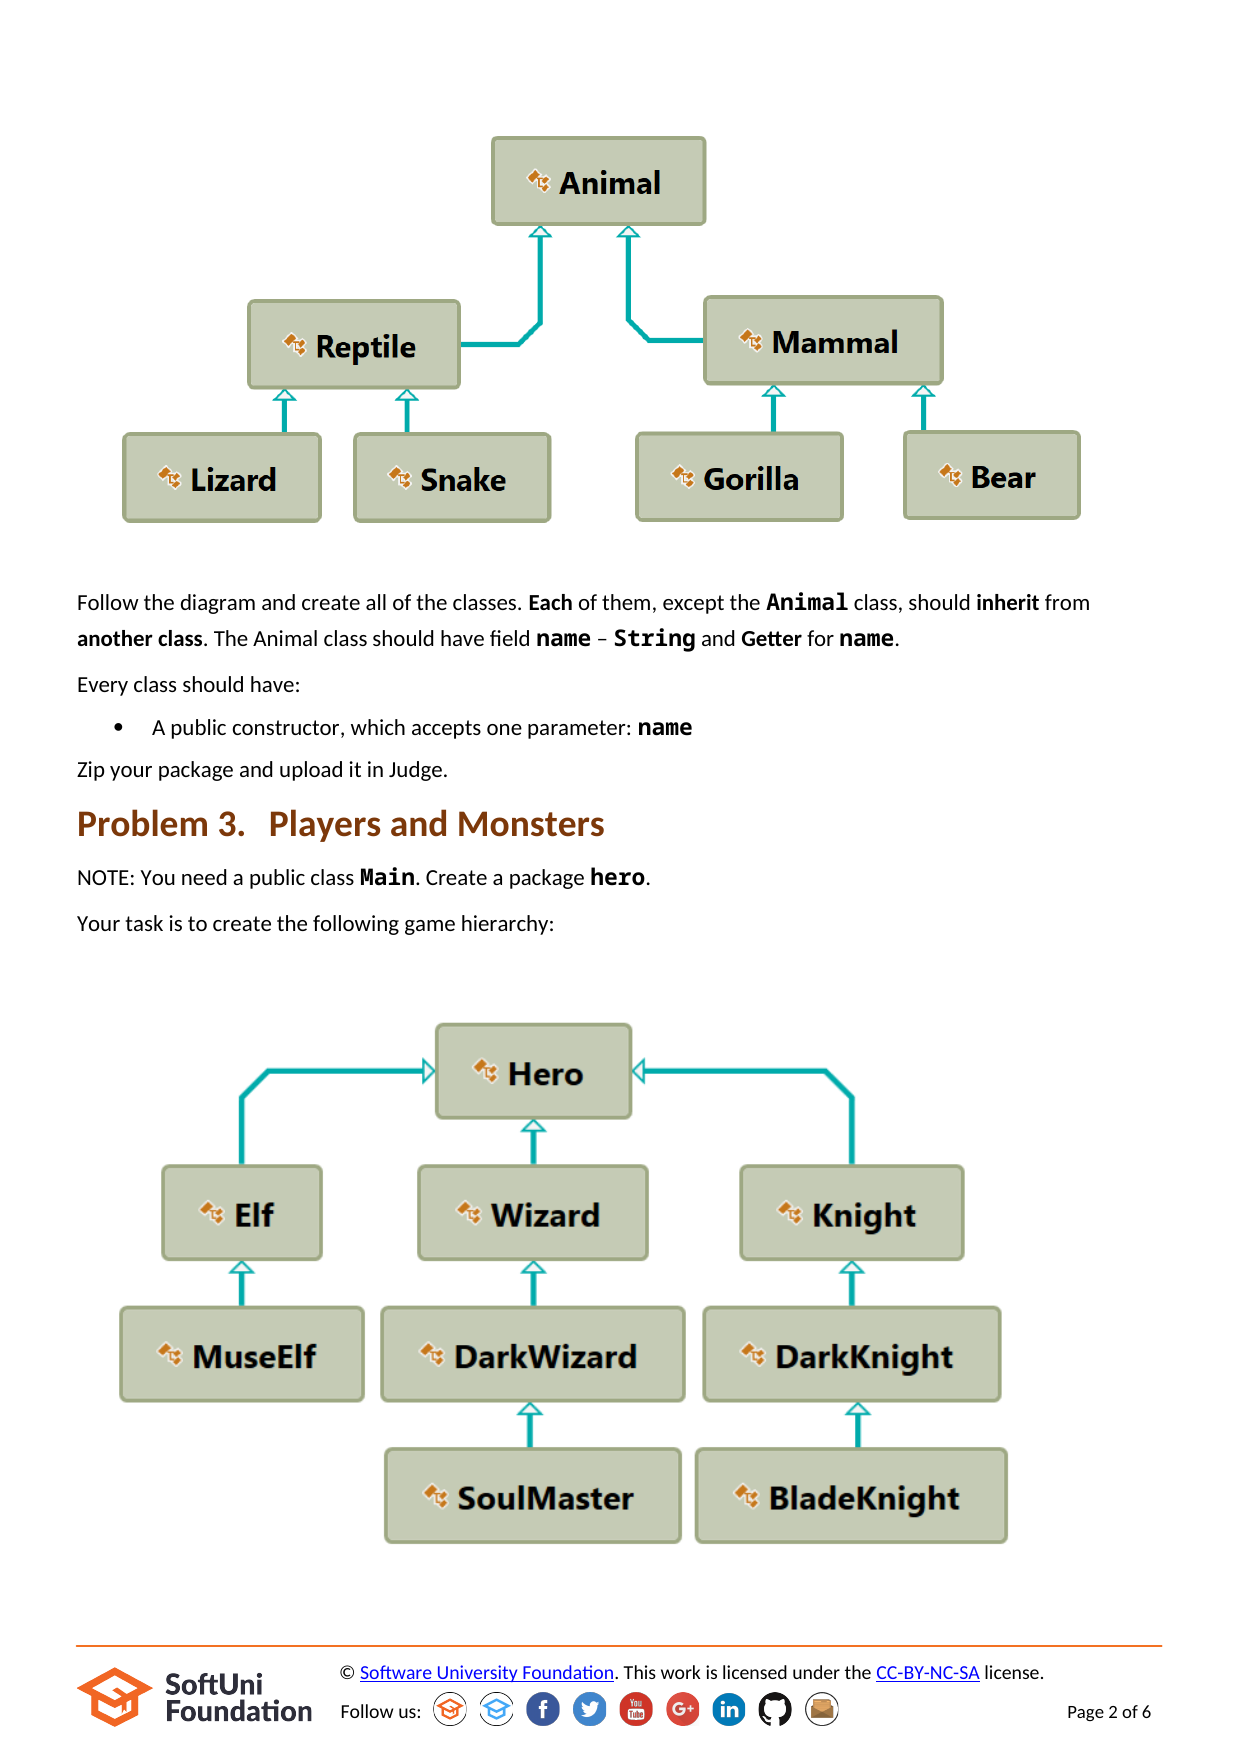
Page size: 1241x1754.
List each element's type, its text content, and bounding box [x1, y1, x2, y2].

picture [805, 1692, 839, 1726]
list A public constructor, which accepts one parameter: name [114, 711, 1163, 742]
text Every class should have: [77, 670, 1163, 698]
text Follow the diagram and create all of the classes. Each of them, except the Animal class, should inherit from another class. The Animal class should have field name – String and Getter for name. [77, 586, 1163, 653]
picture [758, 1692, 792, 1726]
subtitle Players and Monsters [77, 800, 1163, 846]
picture [619, 1692, 653, 1726]
picture [76, 949, 1110, 1618]
text Your task is to create the following game hierarchy: [77, 909, 1163, 937]
picture [526, 1692, 560, 1726]
picture [76, 1667, 312, 1727]
picture [480, 1692, 513, 1726]
text Zip your package and upload it in Judge. [77, 755, 1163, 783]
picture [666, 1692, 700, 1726]
picture [573, 1692, 607, 1726]
text NOTE: You need a public class Main. Create a package hero. [77, 861, 1163, 892]
picture [76, 95, 1164, 574]
picture [712, 1693, 722, 1703]
picture [736, 1716, 746, 1726]
picture [433, 1692, 467, 1726]
picture [727, 1707, 738, 1717]
picture [712, 1716, 722, 1726]
picture [736, 1693, 746, 1703]
